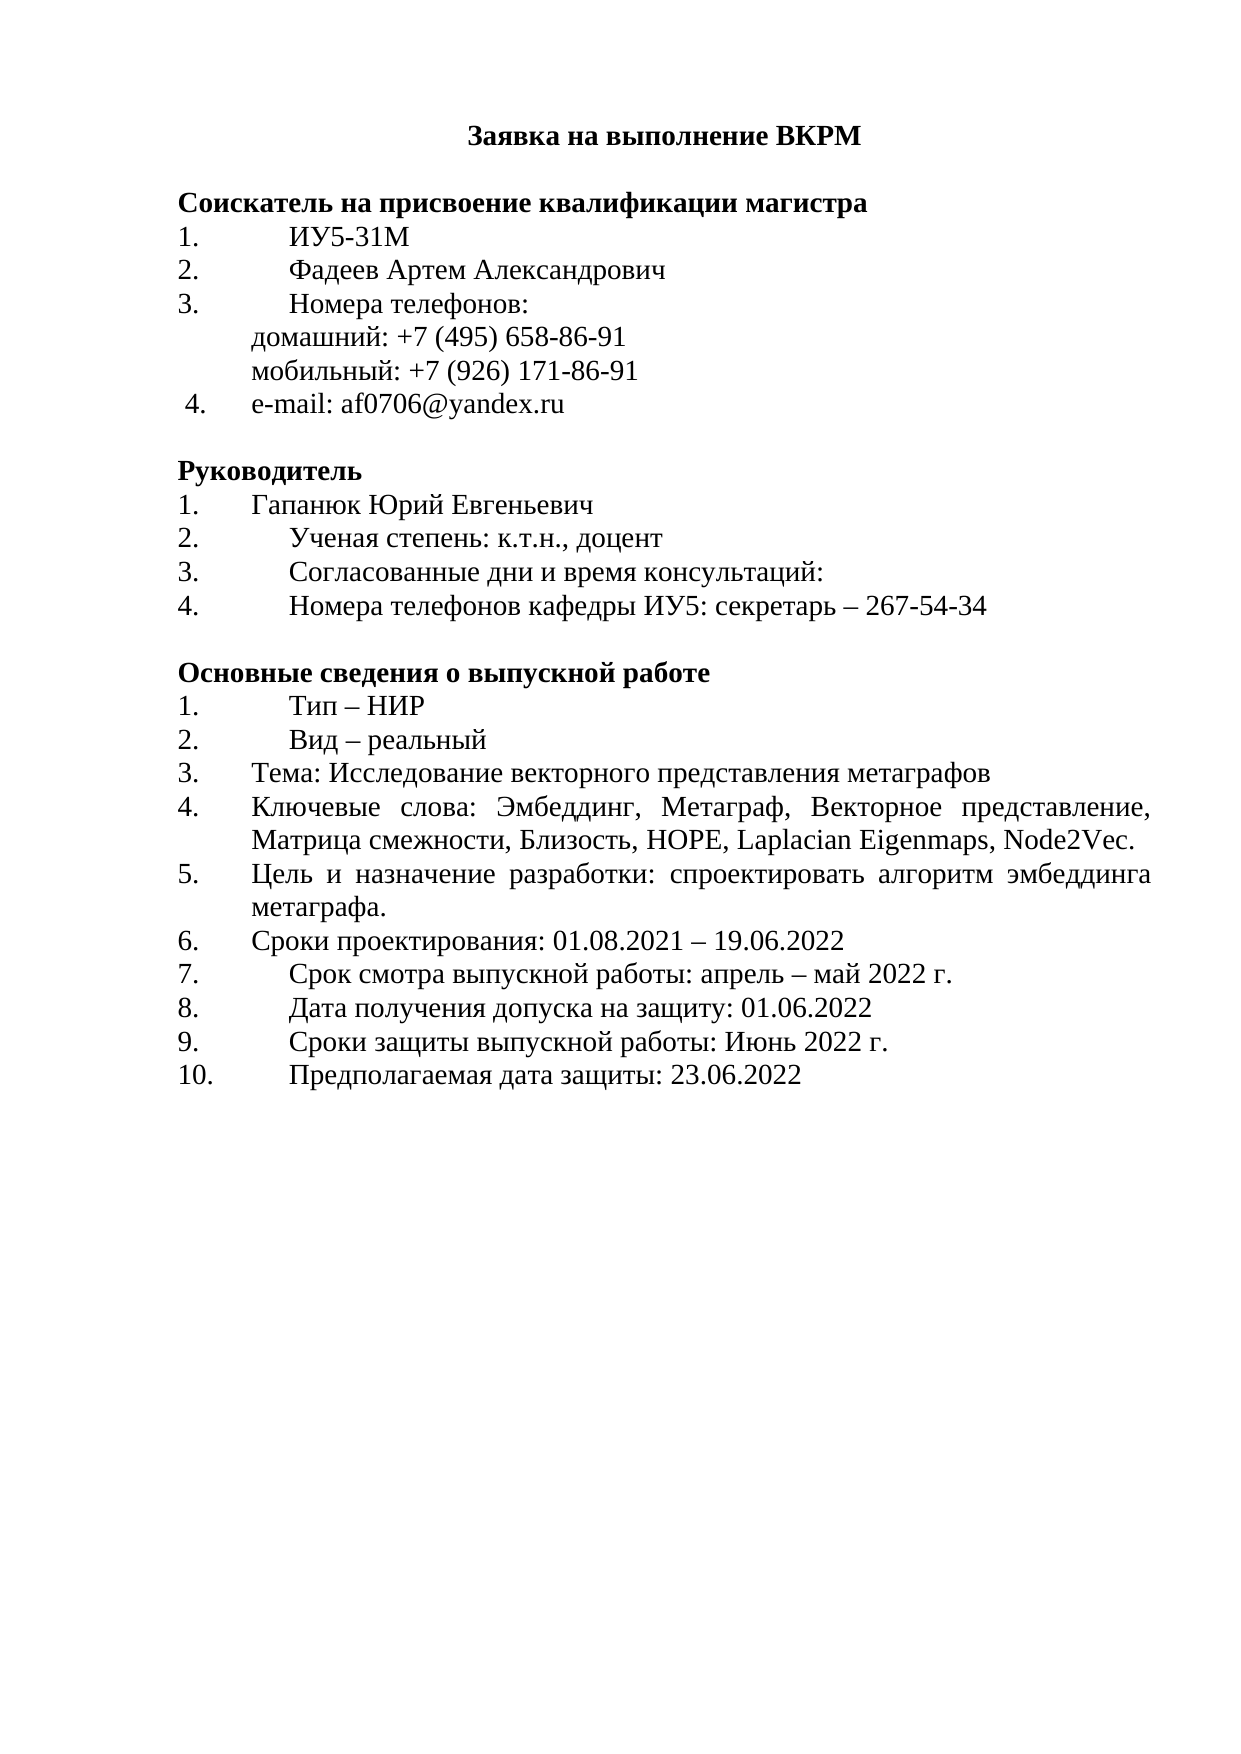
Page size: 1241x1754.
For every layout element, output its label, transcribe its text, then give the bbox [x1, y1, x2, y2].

list Вид – реальный [177, 722, 1152, 755]
list Согласованные дни и время консультаций: [177, 554, 1152, 588]
list Сроки проектирования: 01.08.2021 – 19.06.2022 [177, 923, 1152, 957]
text Соискатель на присвоение квалификации магистра [177, 185, 1152, 219]
subtitle Руководитель [177, 453, 1152, 487]
subtitle Заявка на выполнение ВКРМ [177, 118, 1152, 152]
list Номера телефонов: [177, 286, 1152, 319]
list Срок смотра выпускной работы: апрель – май 2022 г. [177, 957, 1152, 990]
list Ученая степень: к.т.н., доцент [177, 521, 1152, 554]
list Номера телефонов кафедры ИУ5: секретарь – 267-54-34 [177, 588, 1152, 621]
text домашний: +7 (495) 658-86-91 [177, 319, 1152, 353]
list Тема: Исследование векторного представления метаграфов [177, 755, 1152, 789]
text мобильный: +7 (926) 171-86-91 [177, 353, 1152, 386]
list Фадеев Артем Александрович [177, 252, 1152, 286]
subtitle Основные сведения о выпускной работе [177, 655, 1152, 688]
list Тип – НИР [177, 688, 1152, 722]
text 4. e-mail: af0706@yandex.ru [177, 386, 1152, 420]
list ИУ5-31М [177, 219, 1152, 252]
list Цель и назначение разработки: спроектировать алгоритм эмбеддинга метаграфа. [177, 856, 1152, 923]
list Ключевые слова: Эмбеддинг, Метаграф, Векторное представление, Матрица смежности, Близость, HOPE, Laplacian Eigenmaps, Node2Vec. [177, 789, 1152, 856]
list Дата получения допуска на защиту: 01.06.2022 [177, 990, 1152, 1024]
list Гапанюк Юрий Евгеньевич [177, 487, 1152, 521]
list Предполагаемая дата защиты: 23.06.2022 [177, 1057, 1152, 1091]
list Сроки защиты выпускной работы: Июнь 2022 г. [177, 1024, 1152, 1057]
